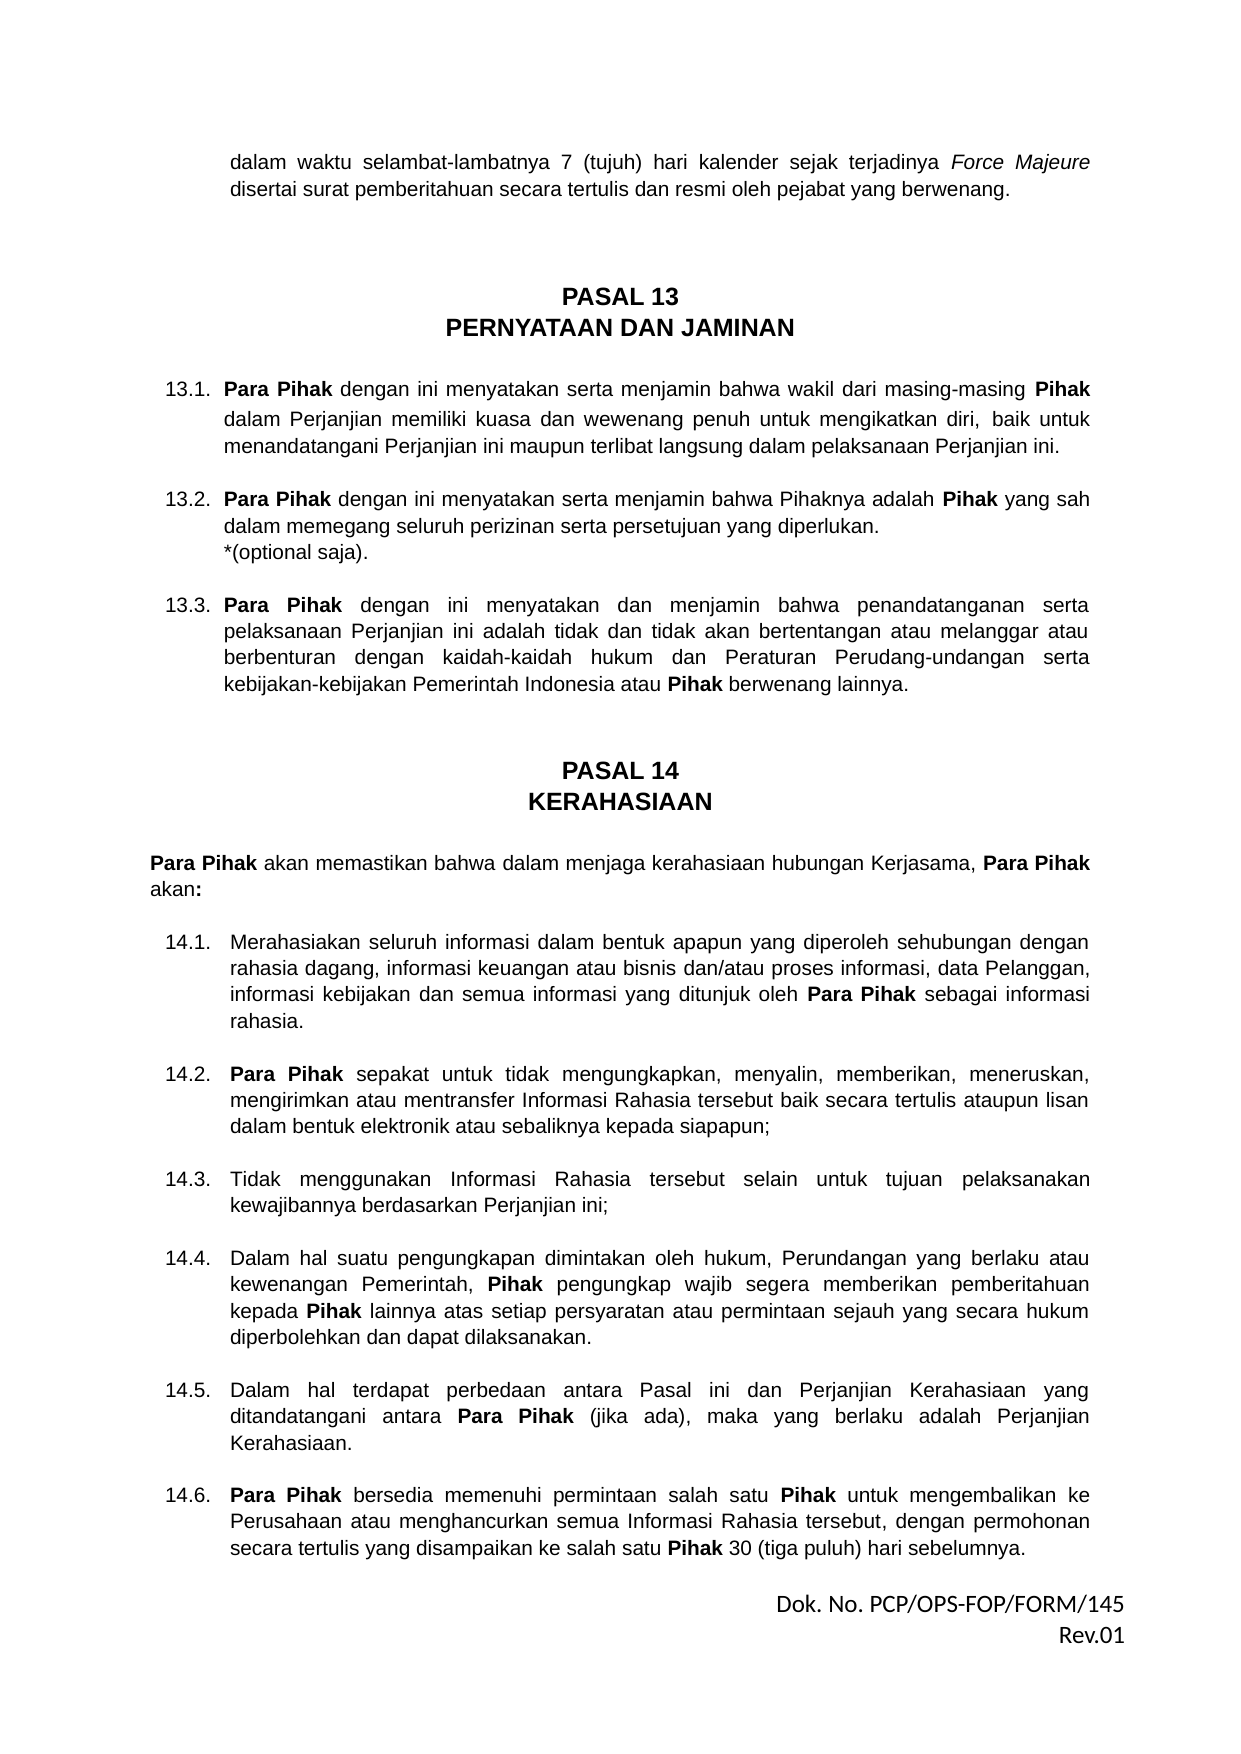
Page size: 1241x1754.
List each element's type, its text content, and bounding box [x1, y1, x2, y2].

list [165, 150, 1090, 200]
list Para Pihak dengan ini menyatakan dan menjamin bahwa penandatanganan serta pelaksanaan Perjanjian ini adalah tidak dan tidak akan bertentangan atau melanggar atau berbenturan dengan kaidah-kaidah hukum dan Peraturan Perudang-undangan serta kebijakan-kebijakan Pemerintah Indonesia atau Pihak berwenang lainnya. [165, 592, 1090, 696]
text PASAL 13 PERNYATAAN DAN JAMINAN [150, 282, 1090, 342]
list *(optional saja). [224, 540, 1090, 564]
list Para Pihak bersedia memenuhi permintaan salah satu Pihak untuk mengembalikan ke Perusahaan atau menghancurkan semua Informasi Rahasia tersebut, dengan permohonan secara tertulis yang disampaikan ke salah satu Pihak 30 (tiga puluh) hari sebelumnya. [165, 1483, 1090, 1560]
text PASAL 14 [150, 756, 1090, 784]
list Dalam hal terdapat perbedaan antara Pasal ini dan Perjanjian Kerahasiaan yang ditandatangani antara Para Pihak (jika ada), maka yang berlaku adalah Perjanjian Kerahasiaan. [165, 1378, 1090, 1454]
list Tidak menggunakan Informasi Rahasia tersebut selain untuk tujuan pelaksanakan kewajibannya berdasarkan Perjanjian ini; [165, 1167, 1090, 1217]
list Dalam hal suatu pengungkapan dimintakan oleh hukum, Perundangan yang berlaku atau kewenangan Pemerintah, Pihak pengungkap wajib segera memberikan pemberitahuan kepada Pihak lainnya atas setiap persyaratan atau permintaan sejauh yang secara hukum diperbolehkan dan dapat dilaksanakan. [165, 1246, 1090, 1349]
text KERAHASIAAN [150, 787, 1090, 816]
list Para Pihak sepakat untuk tidak mengungkapkan, menyalin, memberikan, meneruskan, mengirimkan atau mentransfer Informasi Rahasia tersebut baik secara tertulis ataupun lisan dalam bentuk elektronik atau sebaliknya kepada siapapun; [165, 1061, 1090, 1138]
list Para Pihak dengan ini menyatakan serta menjamin bahwa wakil dari masing-masing Pihak dalam Perjanjian memiliki kuasa dan wewenang penuh untuk mengikatkan diri, baik untuk menandatangani Perjanjian ini maupun terlibat langsung dalam pelaksanaan Perjanjian ini. [165, 376, 1090, 458]
list Para Pihak dengan ini menyatakan serta menjamin bahwa Pihaknya adalah Pihak yang sah dalam memegang seluruh perizinan serta persetujuan yang diperlukan. [165, 487, 1090, 537]
list Merahasiakan seluruh informasi dalam bentuk apapun yang diperoleh sehubungan dengan rahasia dagang, informasi keuangan atau bisnis dan/atau proses informasi, data Pelanggan, informasi kebijakan dan semua informasi yang ditunjuk oleh Para Pihak sebagai informasi rahasia. [165, 929, 1090, 1033]
text Para Pihak akan memastikan bahwa dalam menjaga kerahasiaan hubungan Kerjasama, Para Pihak akan: [150, 851, 1090, 901]
